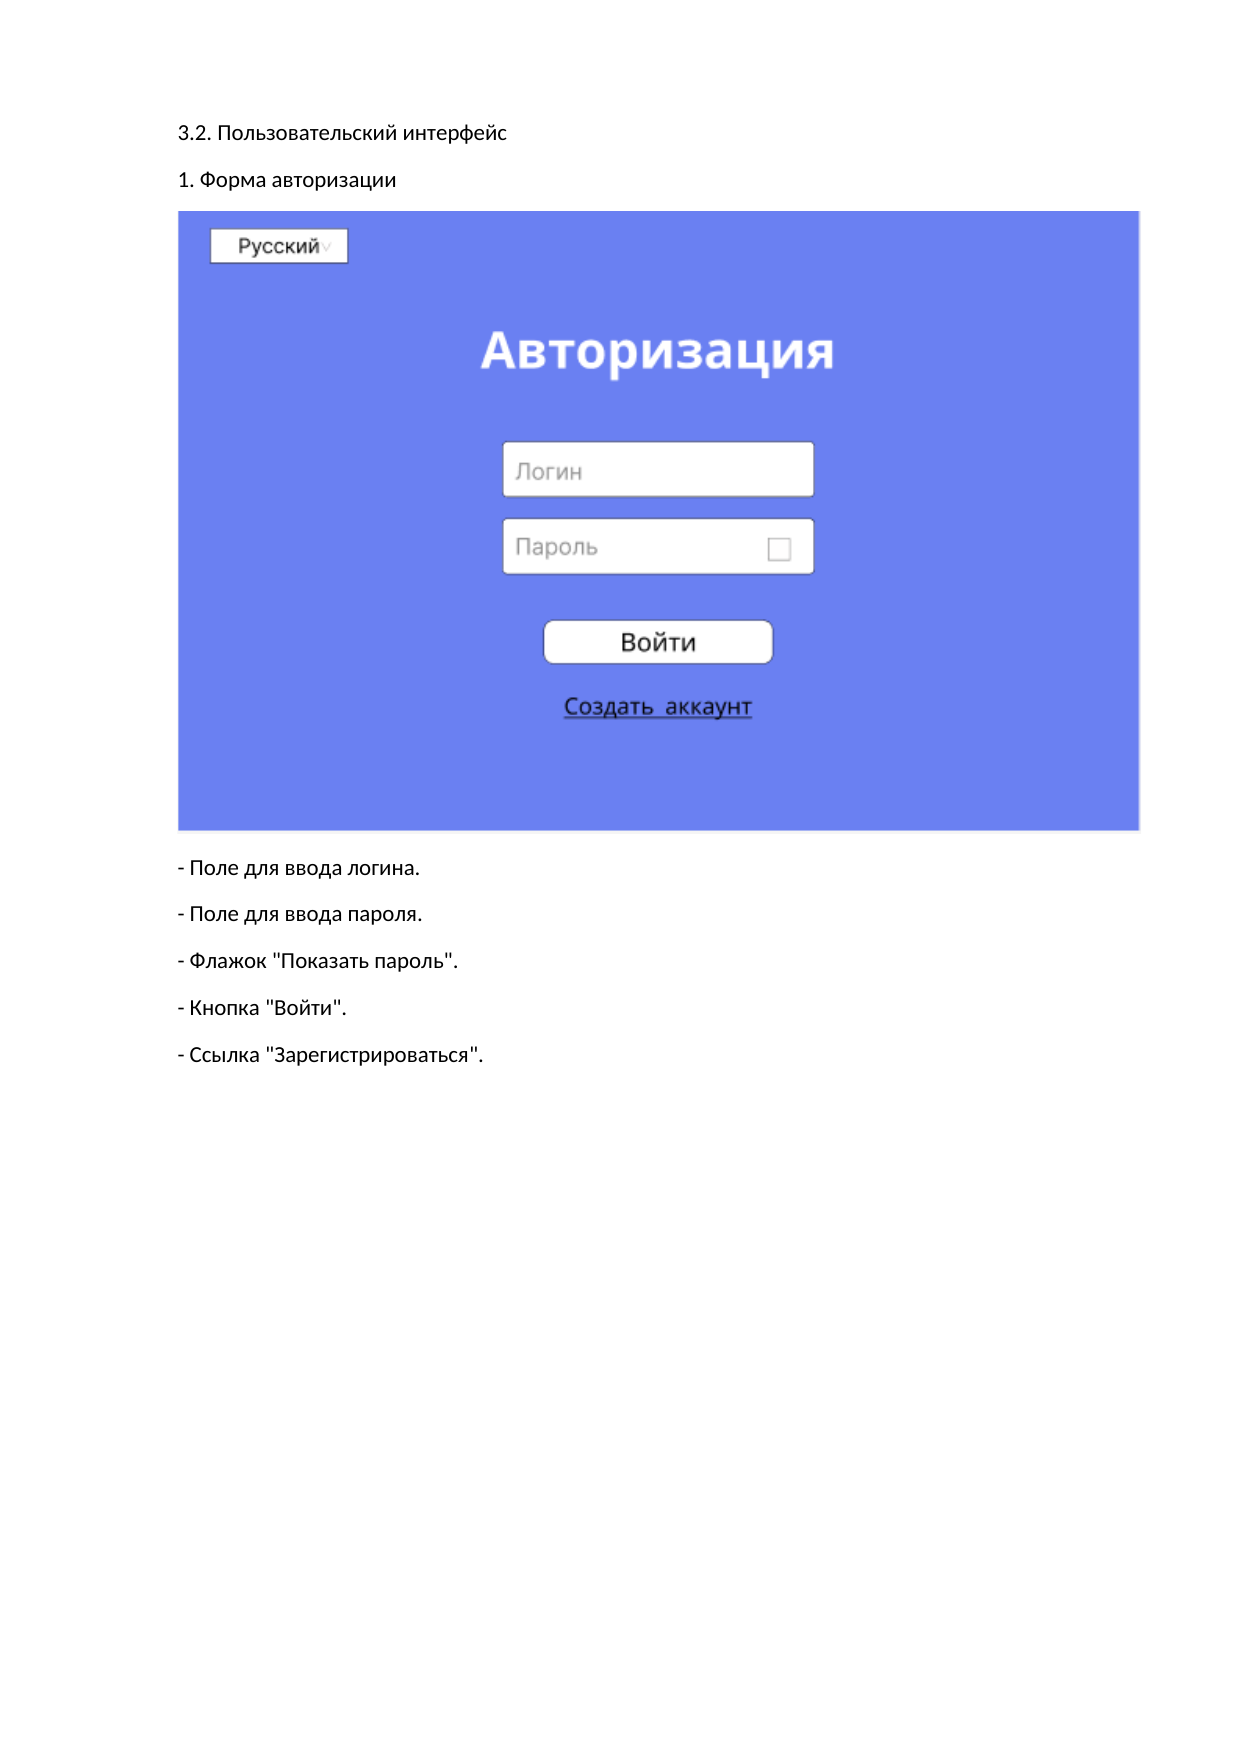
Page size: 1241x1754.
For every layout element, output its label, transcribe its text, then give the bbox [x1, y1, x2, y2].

picture [177, 211, 1142, 834]
text 1. Форма авторизации [177, 165, 1152, 193]
text 3.2. Пользовательский интерфейс [177, 118, 1152, 146]
text - Флажок "Показать пароль". [177, 946, 1152, 974]
text - Кнопка "Войти". [177, 993, 1152, 1021]
text - Ссылка "Зарегистрироваться". [177, 1040, 1152, 1068]
text - Поле для ввода логина. [177, 853, 1152, 881]
text - Поле для ввода пароля. [177, 899, 1152, 928]
